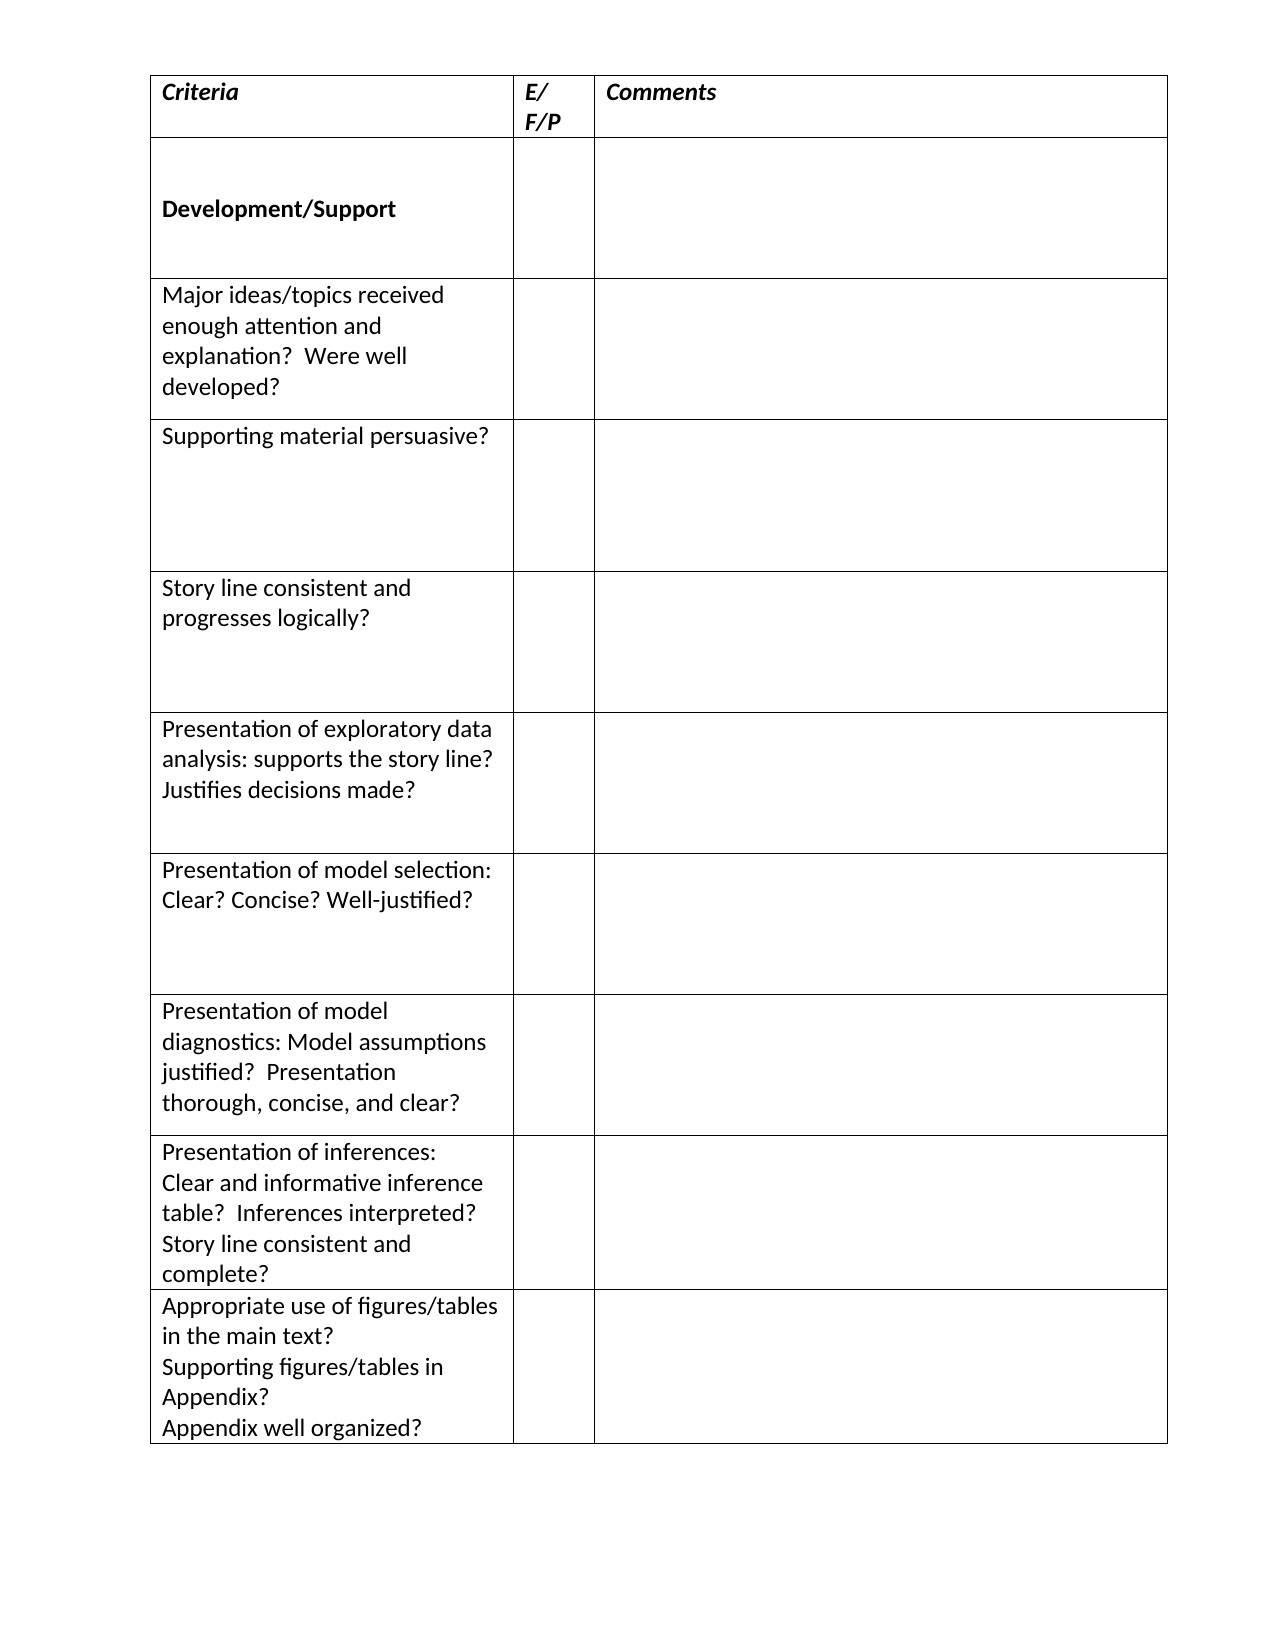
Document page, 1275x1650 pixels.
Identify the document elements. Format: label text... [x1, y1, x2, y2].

table_cell [514, 279, 594, 419]
table_cell [595, 420, 1167, 571]
table_header Criteria [151, 76, 513, 137]
table_cell [514, 138, 594, 278]
table_cell Appropriate use of figures/tables in the main text? Supporting figures/tables in Appendix? Appendix well organized? [151, 1290, 513, 1442]
table_cell Presentation of model diagnostics: Model assumptions justified? Presentation thorough, concise, and clear? [151, 995, 513, 1135]
table_cell Major ideas/topics received enough attention and explanation? Were well developed? [151, 279, 513, 419]
table_cell [595, 1290, 1167, 1442]
table_header Comments [595, 76, 1167, 137]
table_cell Story line consistent and progresses logically? [151, 572, 513, 712]
table_cell [595, 138, 1167, 278]
table_cell Presentation of inferences: Clear and informative inference table? Inferences interpreted? Story line consistent and complete? [151, 1136, 513, 1289]
table_cell Supporting material persuasive? [151, 420, 513, 571]
table_cell [514, 1136, 594, 1289]
table_cell [514, 1290, 594, 1442]
table_header E/F/P [514, 76, 594, 137]
table_cell [595, 572, 1167, 712]
table_cell Development/Support [151, 138, 513, 278]
table_cell [595, 713, 1167, 853]
table_cell [595, 854, 1167, 994]
table_cell [595, 995, 1167, 1135]
table_cell [514, 854, 594, 994]
table_cell [595, 1136, 1167, 1289]
table_cell [514, 713, 594, 853]
table_cell [514, 572, 594, 712]
table_cell [514, 420, 594, 571]
table_cell Presentation of exploratory data analysis: supports the story line? Justifies decisions made? [151, 713, 513, 853]
table_cell Presentation of model selection: Clear? Concise? Well-justified? [151, 854, 513, 994]
table_cell [514, 995, 594, 1135]
table_cell [595, 279, 1167, 419]
